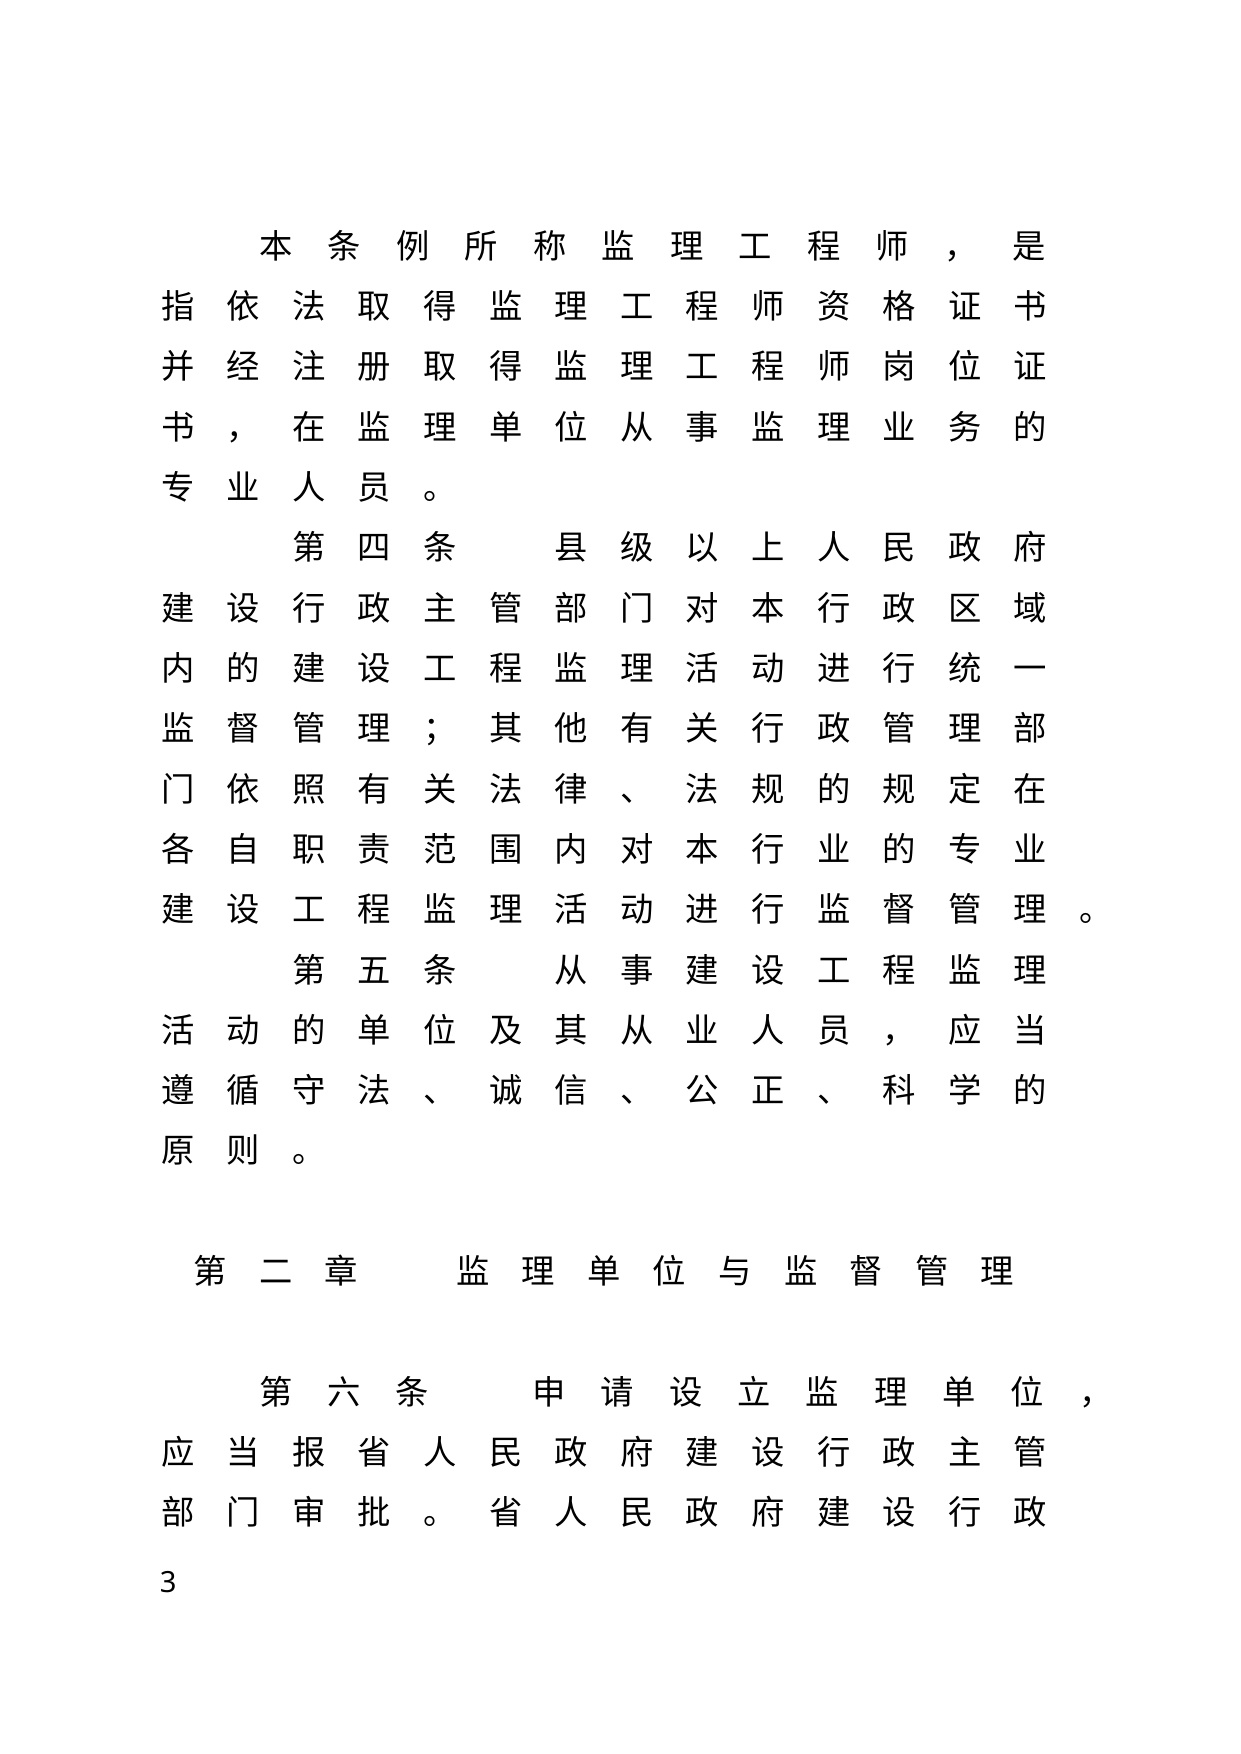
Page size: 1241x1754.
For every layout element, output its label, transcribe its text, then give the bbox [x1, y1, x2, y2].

text 本条例所称监理工程师，是指依法取得监理工程师资格证书并经注册取得监理工程师岗位证书，在监理单位从事监理业务的专业人员。 [161, 213, 1079, 515]
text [161, 1359, 1079, 1540]
text 第四条 县级以上人民政府建设行政主管部门对本行政区域内的建设工程监理活动进行统一监督管理；其他有关行政管理部门依照有关法律、法规的规定在各自职责范围内对本行业的专业建设工程监理活动进行监督管理。 [161, 515, 1079, 937]
text 第二章 监理单位与监督管理 [161, 1239, 1079, 1299]
text 第五条 从事建设工程监理活动的单位及其从业人员，应当遵循守法、诚信、公正、科学的原则。 [161, 937, 1079, 1178]
